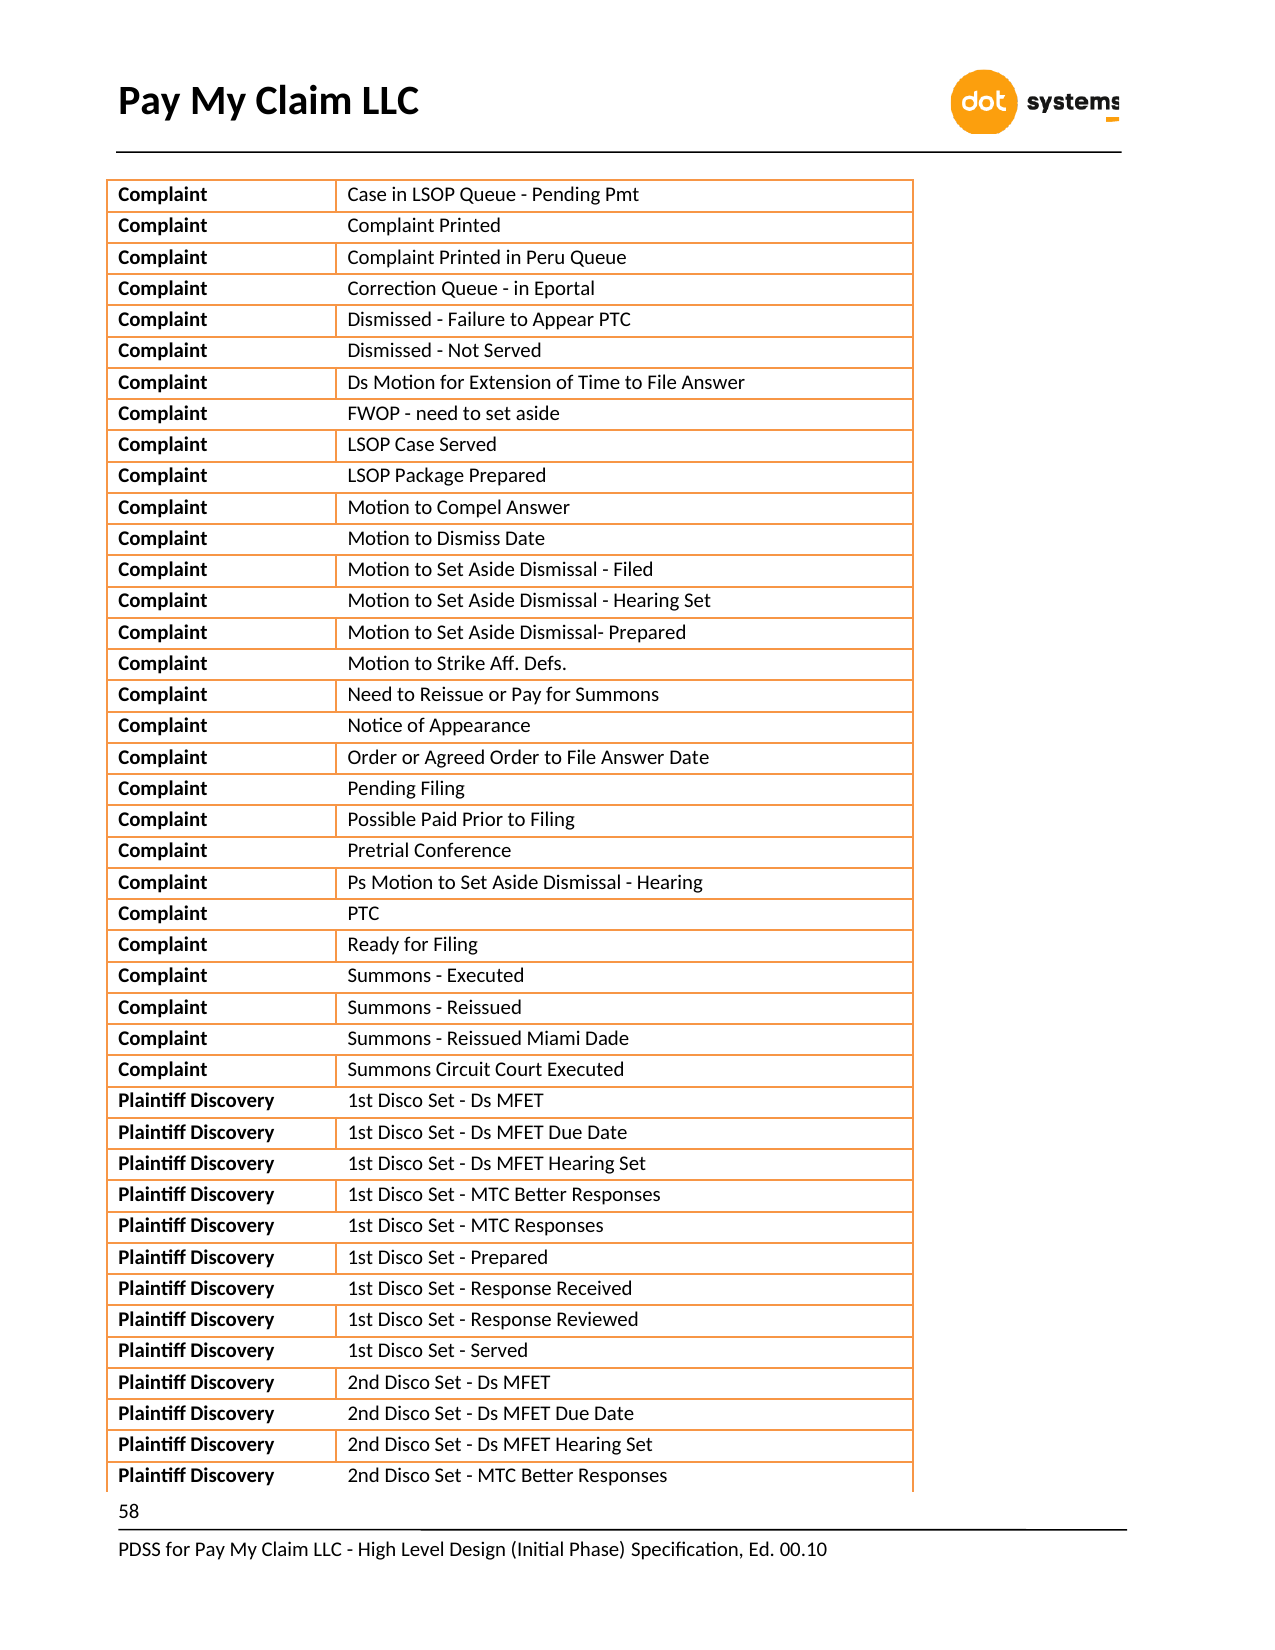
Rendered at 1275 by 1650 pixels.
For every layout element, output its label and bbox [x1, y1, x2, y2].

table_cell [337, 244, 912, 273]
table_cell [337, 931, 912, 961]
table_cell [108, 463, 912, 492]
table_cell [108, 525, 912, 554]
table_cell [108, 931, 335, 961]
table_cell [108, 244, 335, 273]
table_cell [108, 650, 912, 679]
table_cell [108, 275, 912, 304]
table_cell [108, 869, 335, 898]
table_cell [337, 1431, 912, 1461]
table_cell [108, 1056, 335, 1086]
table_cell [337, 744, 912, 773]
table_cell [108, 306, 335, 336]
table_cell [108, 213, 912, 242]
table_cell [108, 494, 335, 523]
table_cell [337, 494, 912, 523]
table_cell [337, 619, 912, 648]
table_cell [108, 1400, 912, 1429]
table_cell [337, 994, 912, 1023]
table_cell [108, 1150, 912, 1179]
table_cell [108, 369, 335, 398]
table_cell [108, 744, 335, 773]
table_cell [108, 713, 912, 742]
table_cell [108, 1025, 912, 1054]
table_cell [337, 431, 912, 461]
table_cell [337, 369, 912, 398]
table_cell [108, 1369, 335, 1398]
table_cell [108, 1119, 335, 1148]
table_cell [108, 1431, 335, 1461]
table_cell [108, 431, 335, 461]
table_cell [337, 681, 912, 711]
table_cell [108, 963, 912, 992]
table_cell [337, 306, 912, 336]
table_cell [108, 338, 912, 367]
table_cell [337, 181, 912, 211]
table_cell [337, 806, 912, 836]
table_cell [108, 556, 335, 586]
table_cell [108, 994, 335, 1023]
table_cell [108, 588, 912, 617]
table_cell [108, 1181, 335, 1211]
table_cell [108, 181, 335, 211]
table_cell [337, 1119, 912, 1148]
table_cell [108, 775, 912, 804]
picture [950, 69, 1120, 134]
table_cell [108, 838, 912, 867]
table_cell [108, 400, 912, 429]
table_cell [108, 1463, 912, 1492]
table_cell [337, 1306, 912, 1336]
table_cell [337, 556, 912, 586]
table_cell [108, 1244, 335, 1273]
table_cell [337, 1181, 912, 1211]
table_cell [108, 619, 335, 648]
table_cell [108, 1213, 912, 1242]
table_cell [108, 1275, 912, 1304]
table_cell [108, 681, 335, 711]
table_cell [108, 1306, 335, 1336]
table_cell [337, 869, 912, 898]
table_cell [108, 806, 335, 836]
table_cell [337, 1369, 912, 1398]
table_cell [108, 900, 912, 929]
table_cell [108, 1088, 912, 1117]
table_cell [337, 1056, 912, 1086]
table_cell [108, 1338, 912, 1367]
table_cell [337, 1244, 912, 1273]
